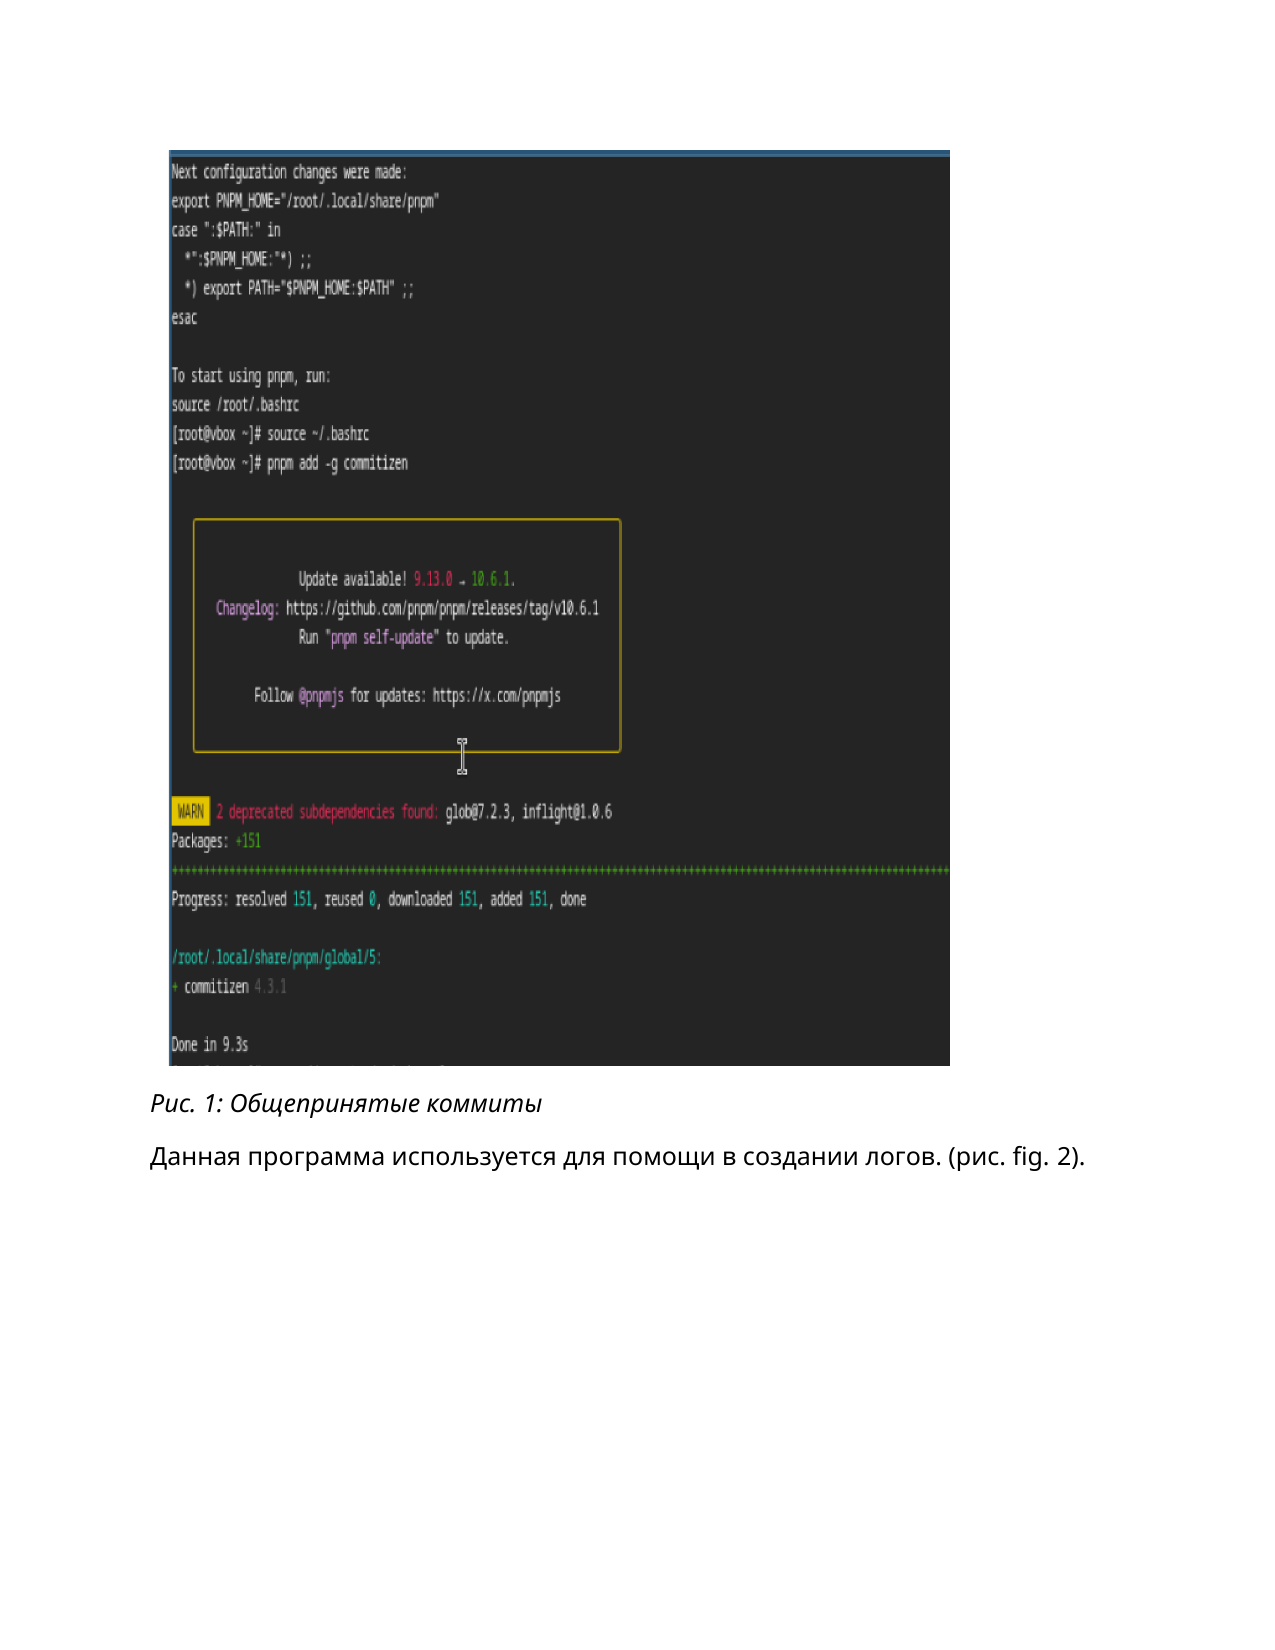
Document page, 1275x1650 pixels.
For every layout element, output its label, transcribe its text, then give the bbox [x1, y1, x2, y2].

text Рис. 1: Общепринятые коммиты [150, 1086, 1125, 1120]
text Данная программа используется для помощи в создании логов. (рис. fig. 2). [150, 1139, 1125, 1173]
